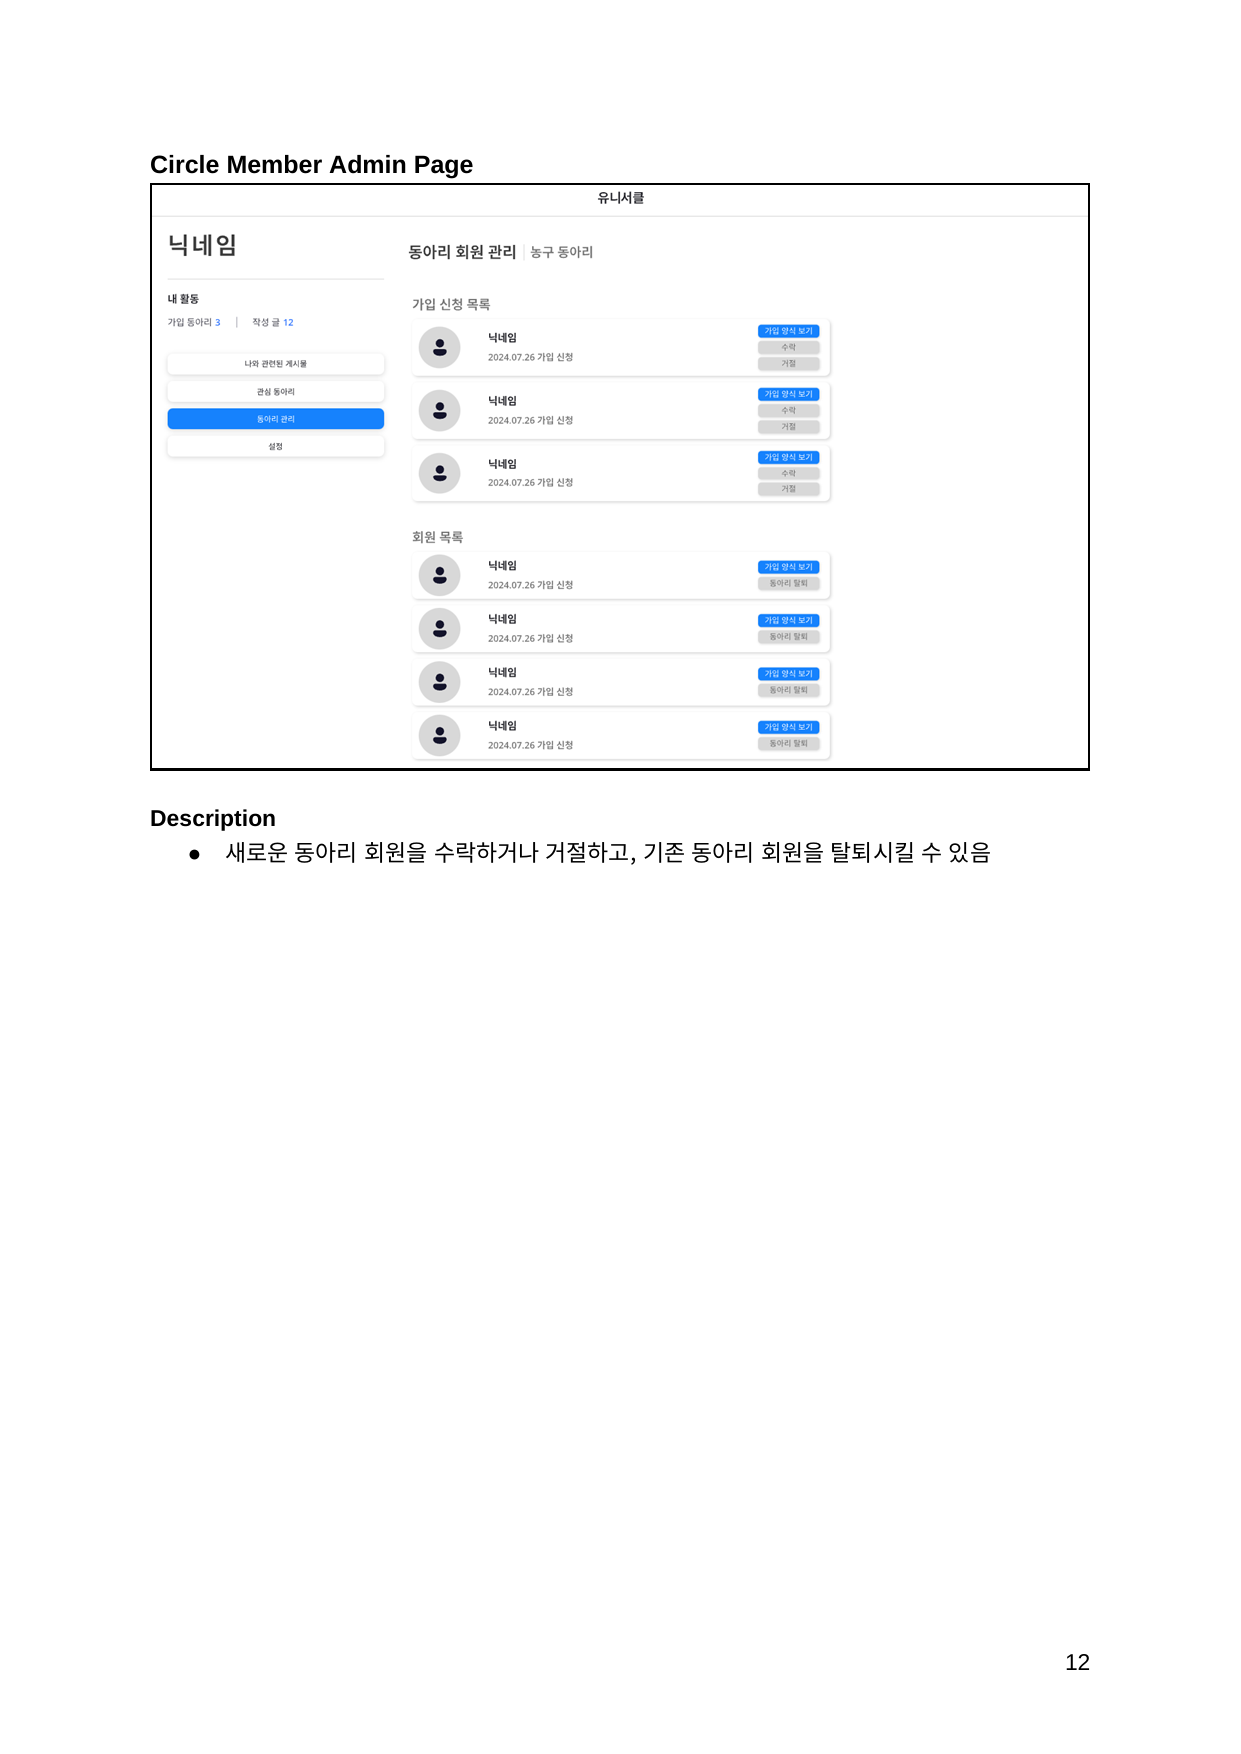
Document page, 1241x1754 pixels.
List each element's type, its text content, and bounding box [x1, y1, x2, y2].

picture [152, 185, 1088, 768]
list 새로운 동아리 회원을 수락하거나 거절하고, 기존 동아리 회원을 탈퇴시킬 수 있음 [187, 835, 1090, 868]
subtitle Description [150, 804, 1090, 831]
subtitle Circle Member Admin Page [150, 150, 1090, 179]
